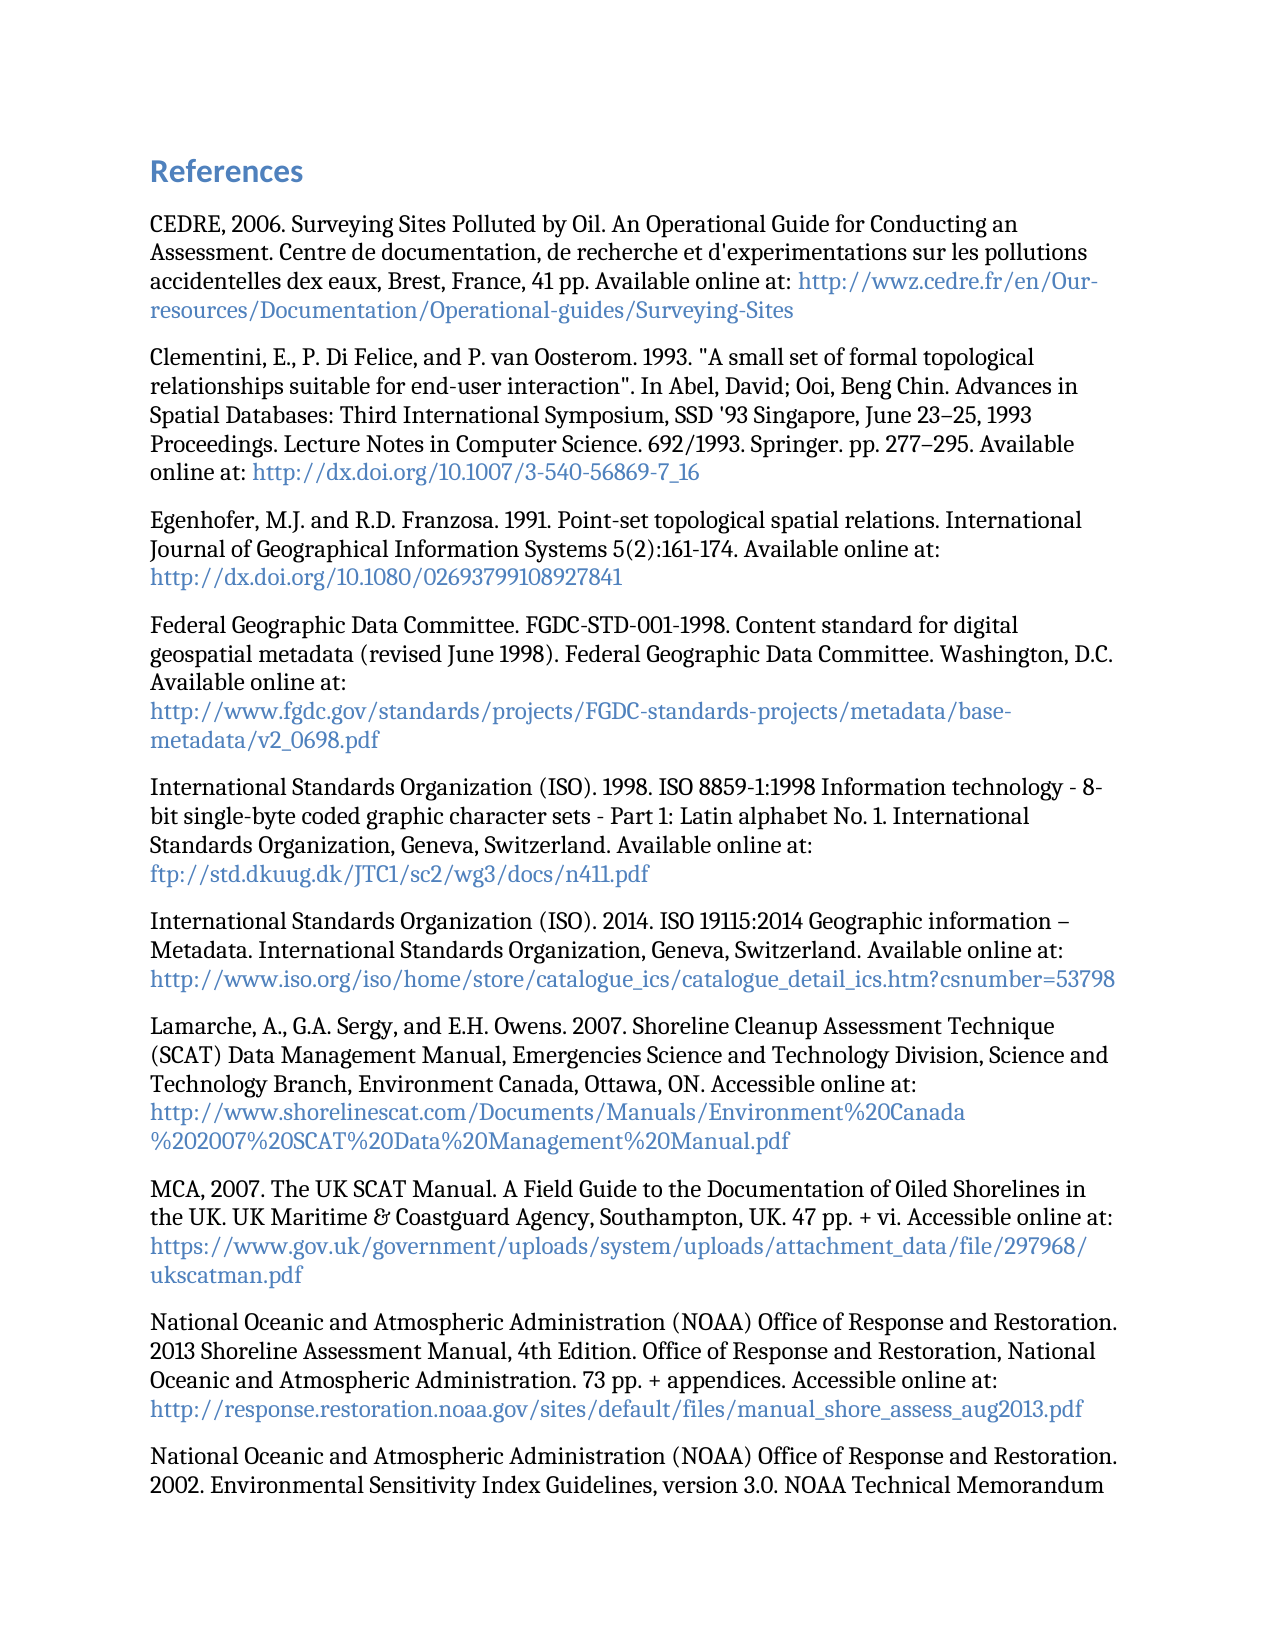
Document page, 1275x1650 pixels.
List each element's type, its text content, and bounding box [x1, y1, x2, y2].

subtitle References [150, 150, 1125, 191]
text International Standards Organization (ISO). 1998. ISO 8859-1:1998 Information technology - 8-bit single-byte coded graphic character sets - Part 1: Latin alphabet No. 1. International Standards Organization, Geneva, Switzerland. Available online at: ftp://std.dkuug.dk/JTC1/sc2/wg3/docs/n411.pdf [150, 773, 1125, 888]
text Clementini, E., P. Di Felice, and P. van Oosterom. 1993. "A small set of formal topological relationships suitable for end-user interaction". In Abel, David; Ooi, Beng Chin. Advances in Spatial Databases: Third International Symposium, SSD '93 Singapore, June 23–25, 1993 Proceedings. Lecture Notes in Computer Science. 692/1993. Springer. pp. 277–295. Available online at: http://dx.doi.org/10.1007/3-540-56869-7_16 [150, 343, 1125, 487]
text CEDRE, 2006. Surveying Sites Polluted by Oil. An Operational Guide for Conducting an Assessment. Centre de documentation, de recherche et d'experimentations sur les pollutions accidentelles dex eaux, Brest, France, 41 pp. Available online at: http://wwz.cedre.fr/en/Our-resources/Documentation/Operational-guides/Surveying-Sites [150, 209, 1125, 324]
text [150, 1442, 1125, 1499]
text MCA, 2007. The UK SCAT Manual. A Field Guide to the Documentation of Oiled Shorelines in the UK. UK Maritime & Coastguard Agency, Southampton, UK. 47 pp. + vi. Accessible online at: https://www.gov.uk/government/uploads/system/uploads/attachment_data/file/297968/ukscatman.pdf [150, 1174, 1125, 1289]
text Lamarche, A., G.A. Sergy, and E.H. Owens. 2007. Shoreline Cleanup Assessment Technique (SCAT) Data Management Manual, Emergencies Science and Technology Division, Science and Technology Branch, Environment Canada, Ottawa, ON. Accessible online at: http://www.shorelinescat.com/Documents/Manuals/Environment%20Canada%202007%20SCAT%20Data%20Management%20Manual.pdf [150, 1012, 1125, 1156]
text International Standards Organization (ISO). 2014. ISO 19115:2014 Geographic information – Metadata. International Standards Organization, Geneva, Switzerland. Available online at: http://www.iso.org/iso/home/store/catalogue_ics/catalogue_detail_ics.htm?csnumber=53798 [150, 907, 1125, 993]
text Egenhofer, M.J. and R.D. Franzosa. 1991. Point-set topological spatial relations. International Journal of Geographical Information Systems 5(2):161-174. Available online at: http://dx.doi.org/10.1080/02693799108927841 [150, 506, 1125, 592]
text Federal Geographic Data Committee. FGDC-STD-001-1998. Content standard for digital geospatial metadata (revised June 1998). Federal Geographic Data Committee. Washington, D.C. Available online at: http://www.fgdc.gov/standards/projects/FGDC-standards-projects/metadata/base-metadata/v2_0698.pdf [150, 611, 1125, 754]
text National Oceanic and Atmospheric Administration (NOAA) Office of Response and Restoration. 2013 Shoreline Assessment Manual, 4th Edition. Office of Response and Restoration, National Oceanic and Atmospheric Administration. 73 pp. + appendices. Accessible online at: http://response.restoration.noaa.gov/sites/default/files/manual_shore_assess_aug2013.pdf [150, 1308, 1125, 1423]
